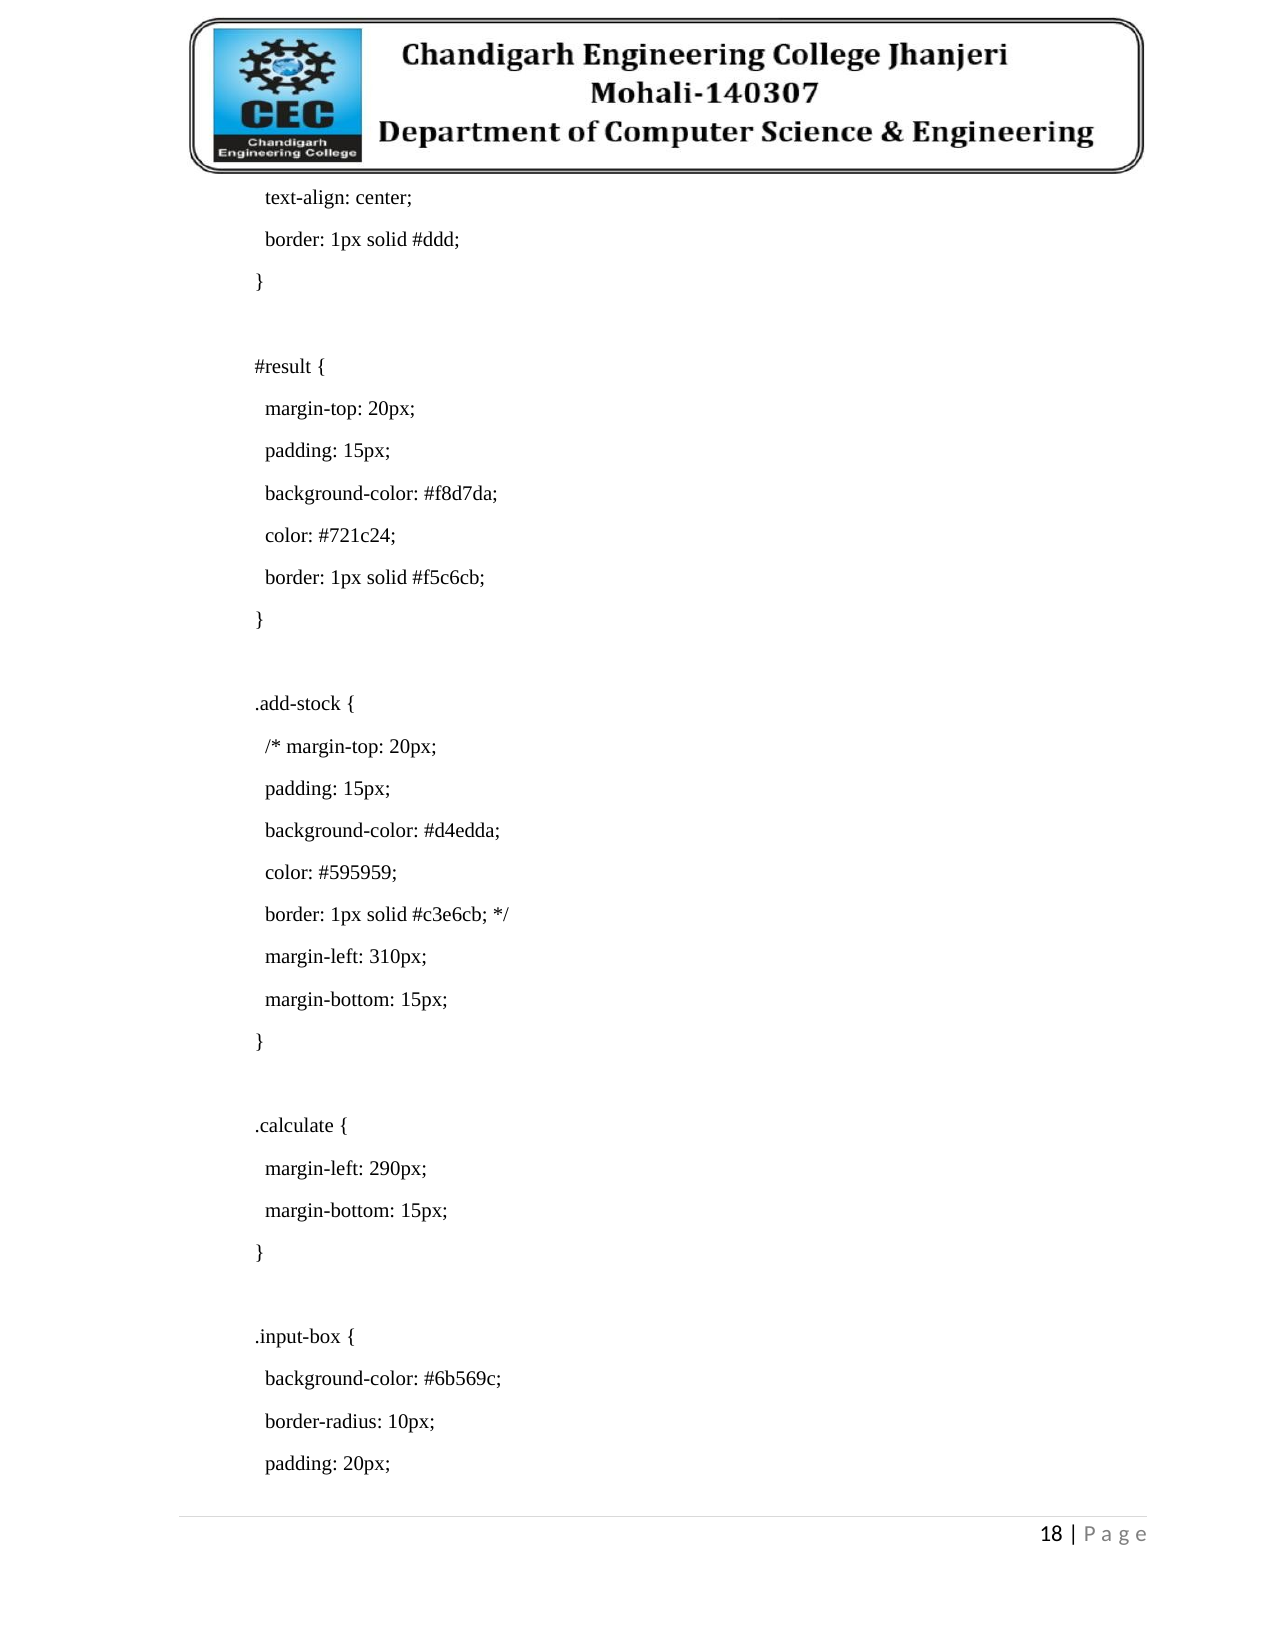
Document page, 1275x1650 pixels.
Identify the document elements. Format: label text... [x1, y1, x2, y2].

text /* margin-top: 20px; [254, 733, 1133, 758]
text } [254, 269, 1133, 293]
text margin-bottom: 15px; [254, 987, 1133, 1011]
text padding: 20px; [254, 1451, 1133, 1475]
text } [254, 607, 1133, 631]
text background-color: #6b569c; [254, 1366, 1133, 1390]
text padding: 15px; [254, 438, 1133, 462]
text border: 1px solid #c3e6cb; */ [254, 902, 1133, 926]
text margin-bottom: 15px; [254, 1198, 1133, 1222]
text margin-left: 290px; [254, 1155, 1133, 1179]
text background-color: #d4edda; [254, 818, 1133, 842]
text .input-box { [254, 1324, 1133, 1348]
text text-align: center; [254, 175, 1133, 209]
text color: #721c24; [254, 523, 1133, 547]
text margin-top: 20px; [254, 396, 1133, 420]
text border: 1px solid #f5c6cb; [254, 565, 1133, 589]
text } [254, 1240, 1133, 1264]
text border-radius: 10px; [254, 1408, 1133, 1433]
text color: #595959; [254, 860, 1133, 884]
text } [254, 1029, 1133, 1053]
text border: 1px solid #ddd; [254, 227, 1133, 251]
text .calculate { [254, 1113, 1133, 1137]
text #result { [254, 354, 1133, 378]
text padding: 15px; [254, 776, 1133, 800]
picture [179, 16, 1145, 175]
text margin-left: 310px; [254, 944, 1133, 968]
text background-color: #f8d7da; [254, 480, 1133, 504]
text .add-stock { [254, 691, 1133, 715]
